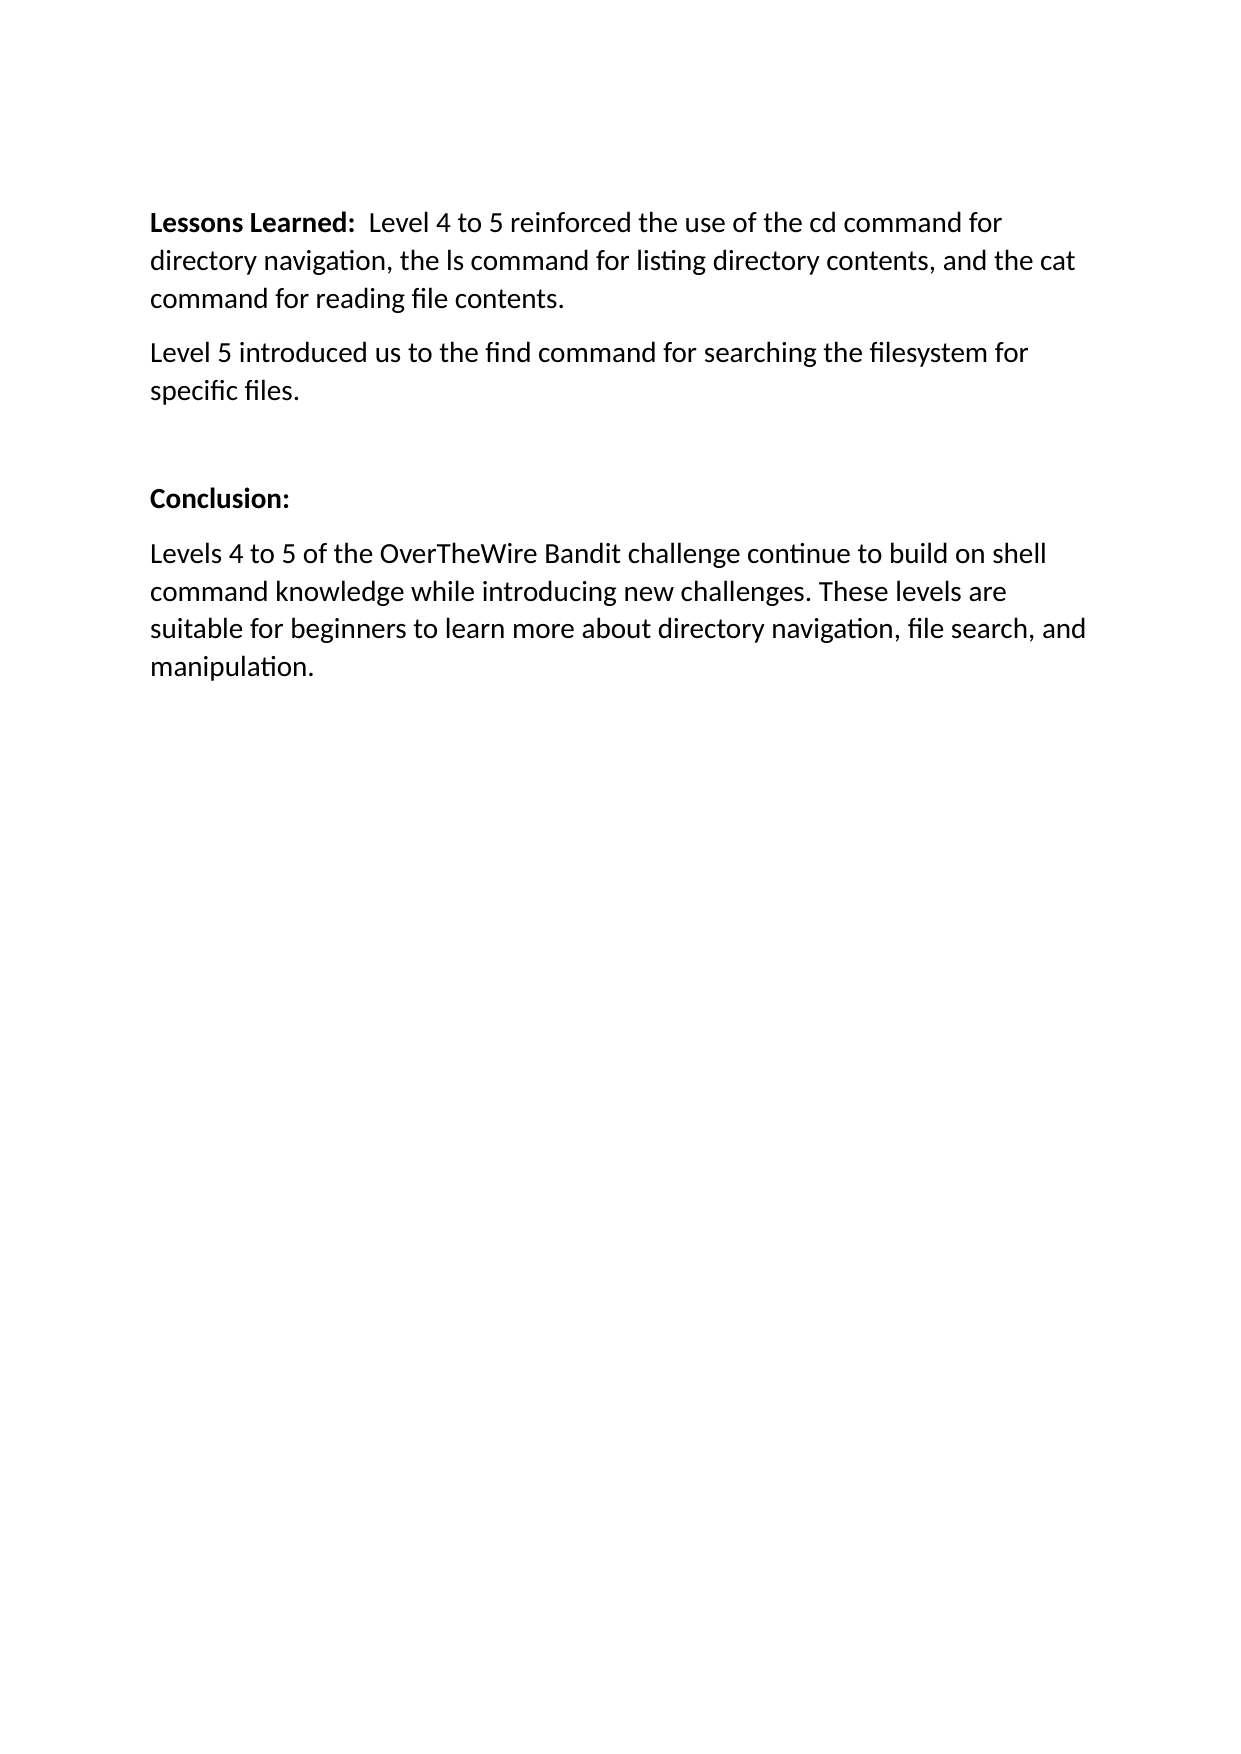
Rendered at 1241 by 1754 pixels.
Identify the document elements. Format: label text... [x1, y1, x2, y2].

text Lessons Learned: Level 4 to 5 reinforced the use of the cd command for directory navigation, the ls command for listing directory contents, and the cat command for reading file contents. [150, 204, 1090, 315]
text Levels 4 to 5 of the OverTheWire Bandit challenge continue to build on shell command knowledge while introducing new challenges. These levels are suitable for beginners to learn more about directory navigation, file search, and manipulation. [150, 535, 1090, 684]
text Level 5 introduced us to the find command for searching the filesystem for specific files. [150, 334, 1090, 407]
text Conclusion: [150, 481, 1090, 516]
